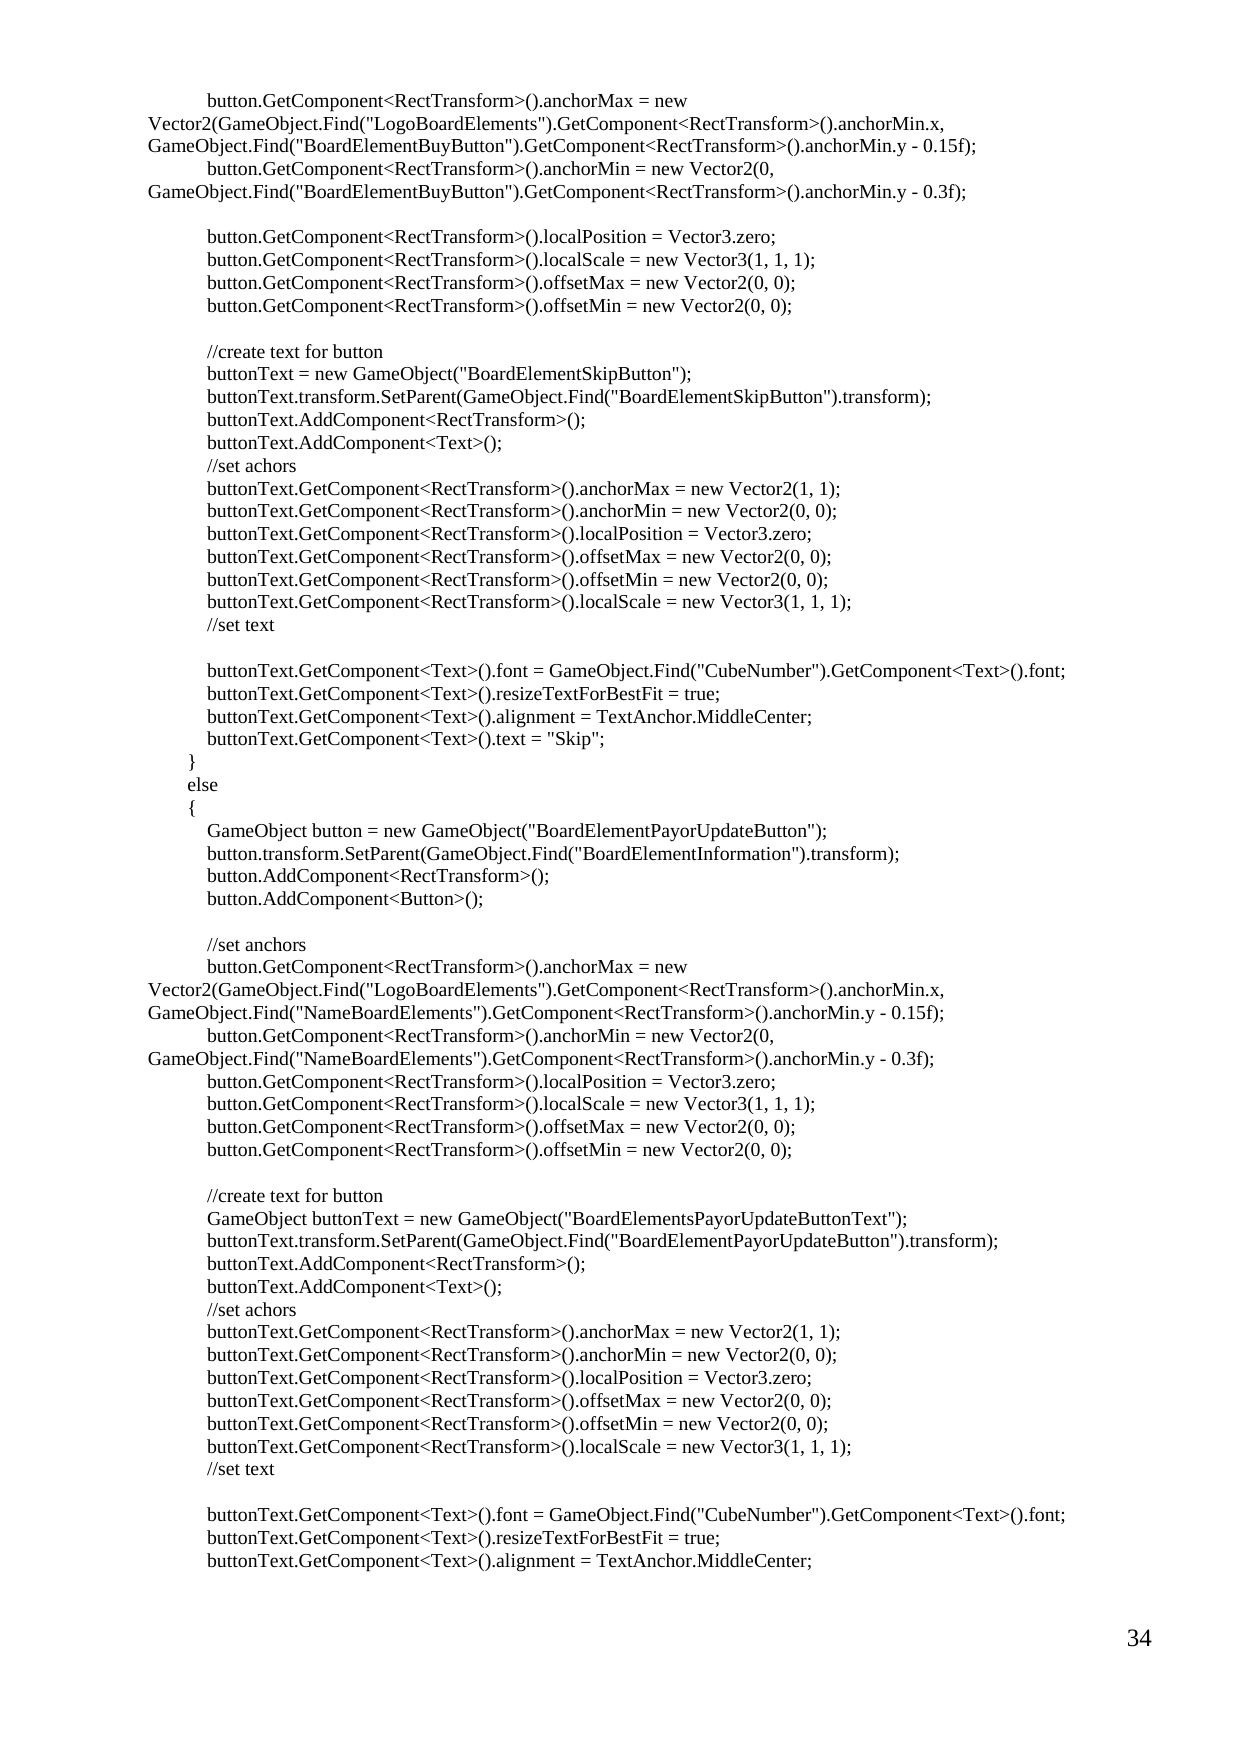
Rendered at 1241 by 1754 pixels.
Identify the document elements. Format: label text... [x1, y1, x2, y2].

text //create text for button [148, 339, 1152, 362]
text button.GetComponent<RectTransform>().anchorMax = new Vector2(GameObject.Find("LogoBoardElements").GetComponent<RectTransform>().anchorMin.x, GameObject.Find("NameBoardElements").GetComponent<RectTransform>().anchorMin.y - 0.15f); [148, 956, 1152, 1024]
text buttonText.GetComponent<Text>().resizeTextForBestFit = true; [148, 1526, 1152, 1549]
text button.GetComponent<RectTransform>().offsetMin = new Vector2(0, 0); [148, 1138, 1152, 1161]
text button.GetComponent<RectTransform>().offsetMax = new Vector2(0, 0); [148, 271, 1152, 294]
text buttonText.GetComponent<RectTransform>().anchorMin = new Vector2(0, 0); [148, 499, 1152, 522]
text buttonText.AddComponent<Text>(); [148, 431, 1152, 454]
text buttonText.GetComponent<RectTransform>().anchorMin = new Vector2(0, 0); [148, 1343, 1152, 1366]
text buttonText.GetComponent<Text>().font = GameObject.Find("CubeNumber").GetComponent<Text>().font; [148, 1503, 1152, 1526]
text GameObject button = new GameObject("BoardElementPayorUpdateButton"); [148, 819, 1152, 841]
text //set text [148, 613, 1152, 636]
text buttonText.AddComponent<RectTransform>(); [148, 408, 1152, 431]
text else [148, 773, 1152, 796]
text buttonText.GetComponent<RectTransform>().localScale = new Vector3(1, 1, 1); [148, 591, 1152, 613]
text buttonText.GetComponent<Text>().alignment = TextAnchor.MiddleCenter; [148, 704, 1152, 727]
text button.GetComponent<RectTransform>().localPosition = Vector3.zero; [148, 1069, 1152, 1092]
text buttonText.GetComponent<RectTransform>().offsetMax = new Vector2(0, 0); [148, 545, 1152, 568]
text //set achors [148, 1298, 1152, 1321]
text buttonText.GetComponent<Text>().alignment = TextAnchor.MiddleCenter; [148, 1549, 1152, 1571]
text { [148, 796, 1152, 819]
text //create text for button [148, 1184, 1152, 1206]
text buttonText.transform.SetParent(GameObject.Find("BoardElementSkipButton").transform); [148, 385, 1152, 408]
text buttonText.GetComponent<RectTransform>().localPosition = Vector3.zero; [148, 522, 1152, 545]
text button.AddComponent<RectTransform>(); [148, 864, 1152, 887]
text button.GetComponent<RectTransform>().offsetMin = new Vector2(0, 0); [148, 294, 1152, 317]
text buttonText.GetComponent<Text>().font = GameObject.Find("CubeNumber").GetComponent<Text>().font; [148, 659, 1152, 682]
text buttonText.transform.SetParent(GameObject.Find("BoardElementPayorUpdateButton").transform); [148, 1229, 1152, 1252]
text //set anchors [148, 933, 1152, 956]
text button.GetComponent<RectTransform>().localPosition = Vector3.zero; [148, 226, 1152, 248]
text button.GetComponent<RectTransform>().anchorMin = new Vector2(0, GameObject.Find("BoardElementBuyButton").GetComponent<RectTransform>().anchorMin.y - 0.3f); [148, 157, 1152, 203]
text buttonText.GetComponent<RectTransform>().anchorMax = new Vector2(1, 1); [148, 476, 1152, 499]
text buttonText.GetComponent<RectTransform>().offsetMin = new Vector2(0, 0); [148, 568, 1152, 591]
text button.transform.SetParent(GameObject.Find("BoardElementInformation").transform); [148, 841, 1152, 864]
text button.GetComponent<RectTransform>().anchorMax = new Vector2(GameObject.Find("LogoBoardElements").GetComponent<RectTransform>().anchorMin.x, GameObject.Find("BoardElementBuyButton").GetComponent<RectTransform>().anchorMin.y - 0.15f); [148, 89, 1152, 157]
text button.GetComponent<RectTransform>().offsetMax = new Vector2(0, 0); [148, 1115, 1152, 1138]
text GameObject buttonText = new GameObject("BoardElementsPayorUpdateButtonText"); [148, 1206, 1152, 1229]
text buttonText.GetComponent<RectTransform>().offsetMin = new Vector2(0, 0); [148, 1412, 1152, 1434]
text buttonText.GetComponent<RectTransform>().offsetMax = new Vector2(0, 0); [148, 1389, 1152, 1412]
text button.GetComponent<RectTransform>().localScale = new Vector3(1, 1, 1); [148, 248, 1152, 271]
text buttonText.GetComponent<Text>().text = "Skip"; [148, 727, 1152, 750]
text } [148, 750, 1152, 773]
text buttonText.GetComponent<RectTransform>().localPosition = Vector3.zero; [148, 1366, 1152, 1389]
text buttonText.AddComponent<RectTransform>(); [148, 1252, 1152, 1275]
text buttonText.GetComponent<RectTransform>().localScale = new Vector3(1, 1, 1); [148, 1434, 1152, 1457]
text buttonText.AddComponent<Text>(); [148, 1275, 1152, 1298]
text //set achors [148, 454, 1152, 476]
text buttonText.GetComponent<RectTransform>().anchorMax = new Vector2(1, 1); [148, 1321, 1152, 1343]
text button.AddComponent<Button>(); [148, 887, 1152, 910]
text //set text [148, 1457, 1152, 1480]
text buttonText = new GameObject("BoardElementSkipButton"); [148, 362, 1152, 385]
text button.GetComponent<RectTransform>().anchorMin = new Vector2(0, GameObject.Find("NameBoardElements").GetComponent<RectTransform>().anchorMin.y - 0.3f); [148, 1024, 1152, 1069]
text button.GetComponent<RectTransform>().localScale = new Vector3(1, 1, 1); [148, 1092, 1152, 1115]
text buttonText.GetComponent<Text>().resizeTextForBestFit = true; [148, 682, 1152, 704]
